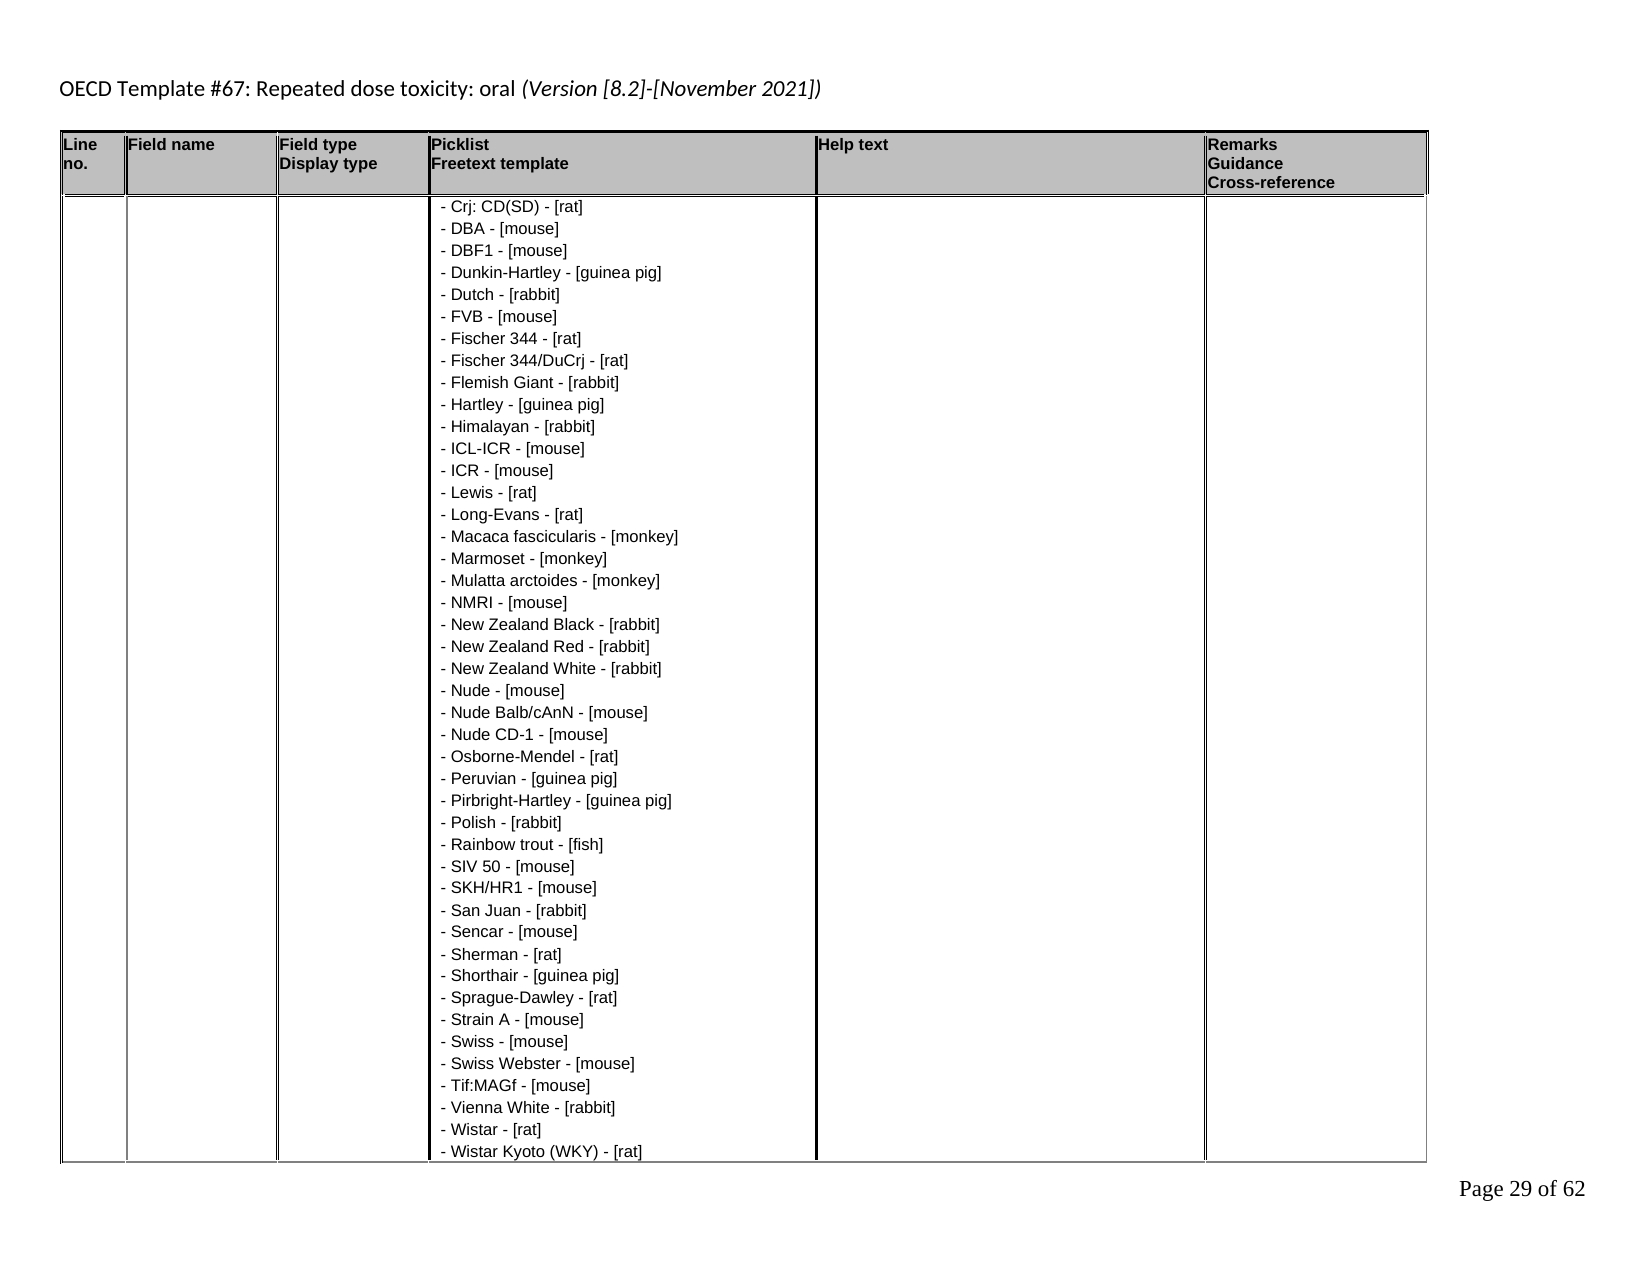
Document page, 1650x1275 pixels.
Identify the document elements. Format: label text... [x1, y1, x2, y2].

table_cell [278, 197, 429, 1161]
table_header Line no. [63, 132, 126, 194]
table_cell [816, 197, 1206, 1161]
table_cell Strain [126, 197, 277, 1161]
table_header Help text [816, 133, 1206, 194]
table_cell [429, 197, 816, 1161]
table_header Field name [126, 133, 277, 194]
table_cell [61, 194, 126, 1161]
table_header Picklist Freetext template [429, 133, 816, 194]
table_header Field type Display type [278, 132, 429, 194]
table_header Remarks Guidance Cross-reference [1206, 133, 1426, 194]
table_cell [1206, 194, 1427, 1161]
